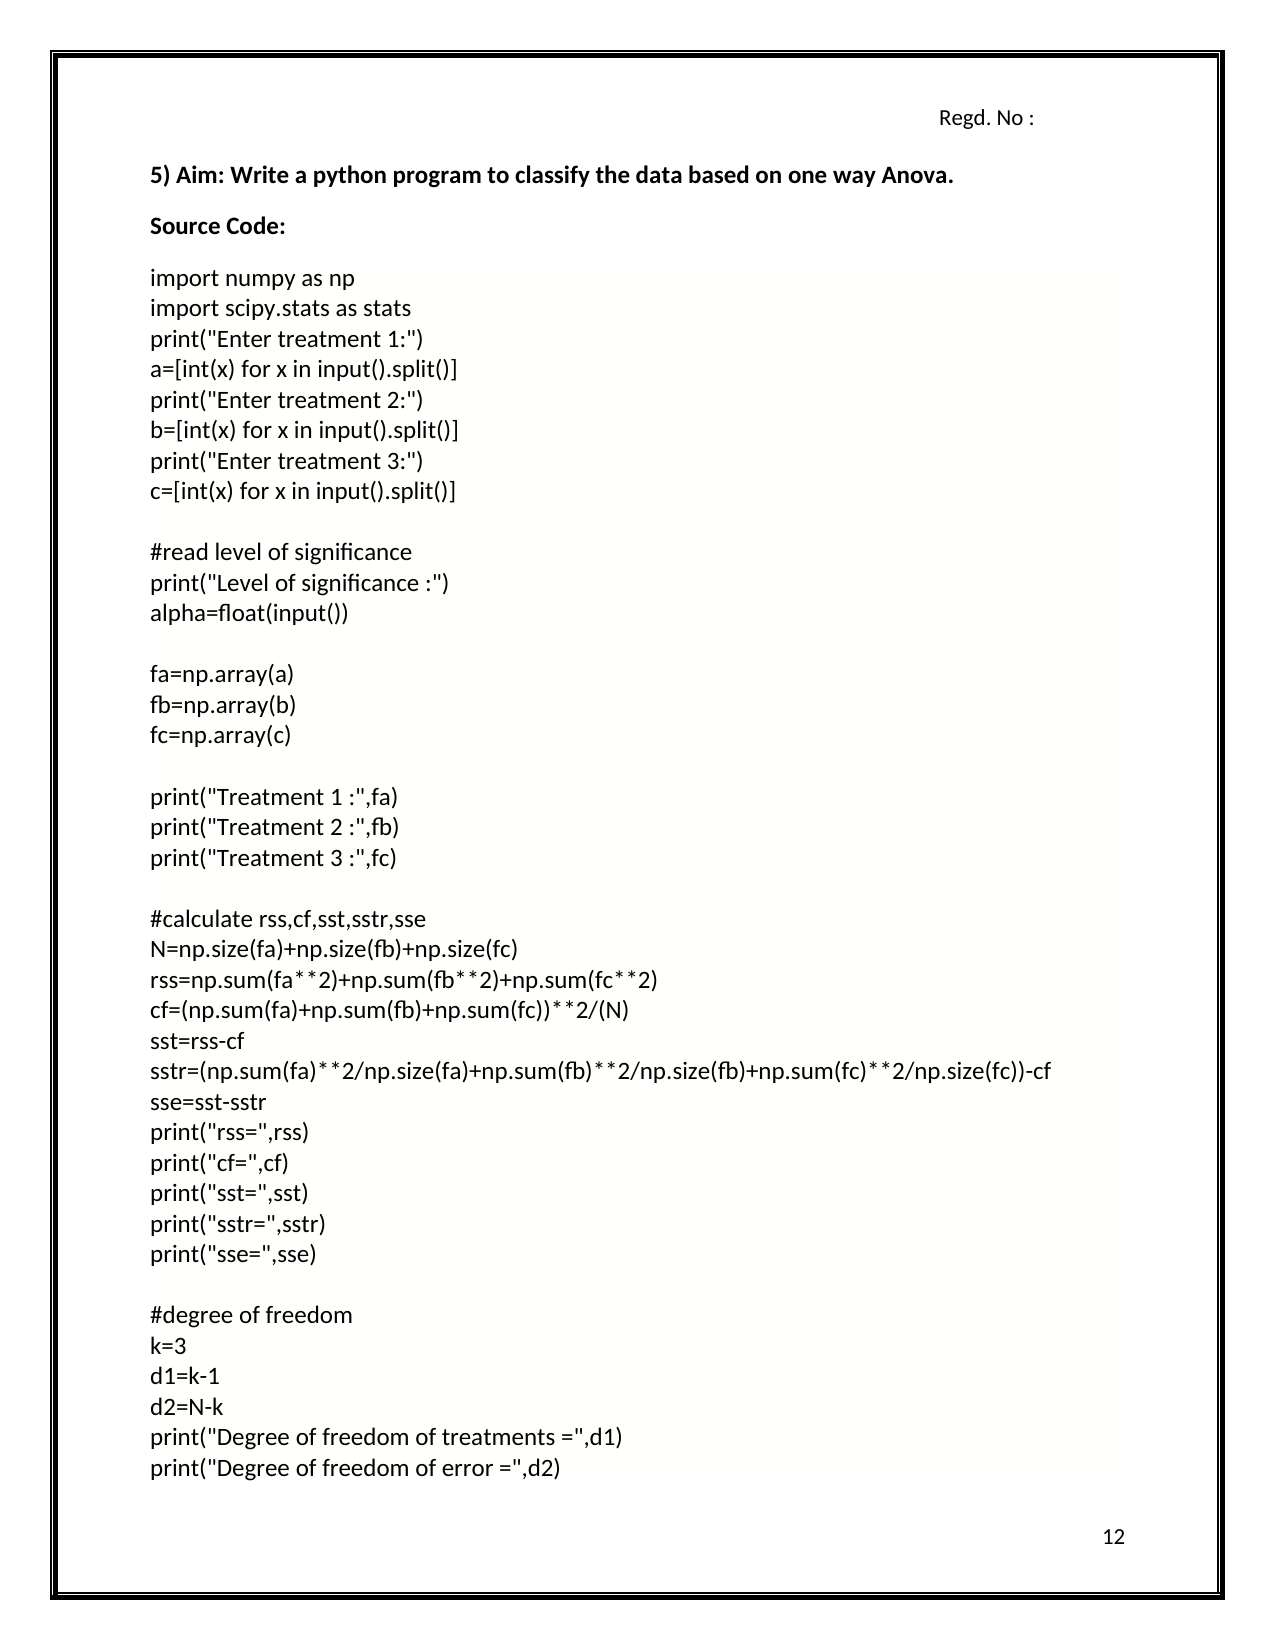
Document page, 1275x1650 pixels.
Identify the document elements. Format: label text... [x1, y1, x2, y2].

text cf=(np.sum(fa)+np.sum(fb)+np.sum(fc))**2/(N) [150, 994, 1125, 1025]
text #read level of significance [150, 536, 1125, 567]
text print("Degree of freedom of error =",d2) [150, 1452, 1125, 1483]
text 5) Aim: Write a python program to classify the data based on one way Anova. [150, 159, 1125, 189]
text sst=rss-cf [150, 1025, 1125, 1055]
text fb=np.array(b) [150, 689, 1125, 719]
text print("Treatment 3 :",fc) [150, 842, 1125, 872]
text alpha=float(input()) [150, 597, 1125, 628]
text print("rss=",rss) [150, 1116, 1125, 1147]
text b=[int(x) for x in input().split()] [150, 414, 1125, 445]
text N=np.size(fa)+np.size(fb)+np.size(fc) [150, 933, 1125, 964]
text c=[int(x) for x in input().split()] [150, 475, 1125, 506]
text fc=np.array(c) [150, 719, 1125, 750]
text import scipy.stats as stats [150, 292, 1125, 323]
text #calculate rss,cf,sst,sstr,sse [150, 903, 1125, 933]
text print("Enter treatment 2:") [150, 384, 1125, 414]
text print("Enter treatment 1:") [150, 323, 1125, 353]
text sse=sst-sstr [150, 1086, 1125, 1116]
text import numpy as np [150, 262, 1125, 292]
text print("Degree of freedom of treatments =",d1) [150, 1422, 1125, 1452]
text print("Enter treatment 3:") [150, 445, 1125, 475]
text print("sst=",sst) [150, 1177, 1125, 1208]
text print("Level of significance :") [150, 567, 1125, 597]
text Source Code: [150, 210, 1125, 241]
text d2=N-k [150, 1391, 1125, 1422]
text d1=k-1 [150, 1361, 1125, 1391]
text sstr=(np.sum(fa)**2/np.size(fa)+np.sum(fb)**2/np.size(fb)+np.sum(fc)**2/np.size(fc))-cf [150, 1055, 1125, 1086]
text fa=np.array(a) [150, 658, 1125, 689]
text rss=np.sum(fa**2)+np.sum(fb**2)+np.sum(fc**2) [150, 964, 1125, 994]
text print("Treatment 1 :",fa) [150, 781, 1125, 811]
text print("sse=",sse) [150, 1238, 1125, 1269]
text #degree of freedom [150, 1299, 1125, 1330]
text print("cf=",cf) [150, 1147, 1125, 1177]
text print("Treatment 2 :",fb) [150, 811, 1125, 842]
text k=3 [150, 1330, 1125, 1361]
text print("sstr=",sstr) [150, 1208, 1125, 1238]
text a=[int(x) for x in input().split()] [150, 353, 1125, 384]
